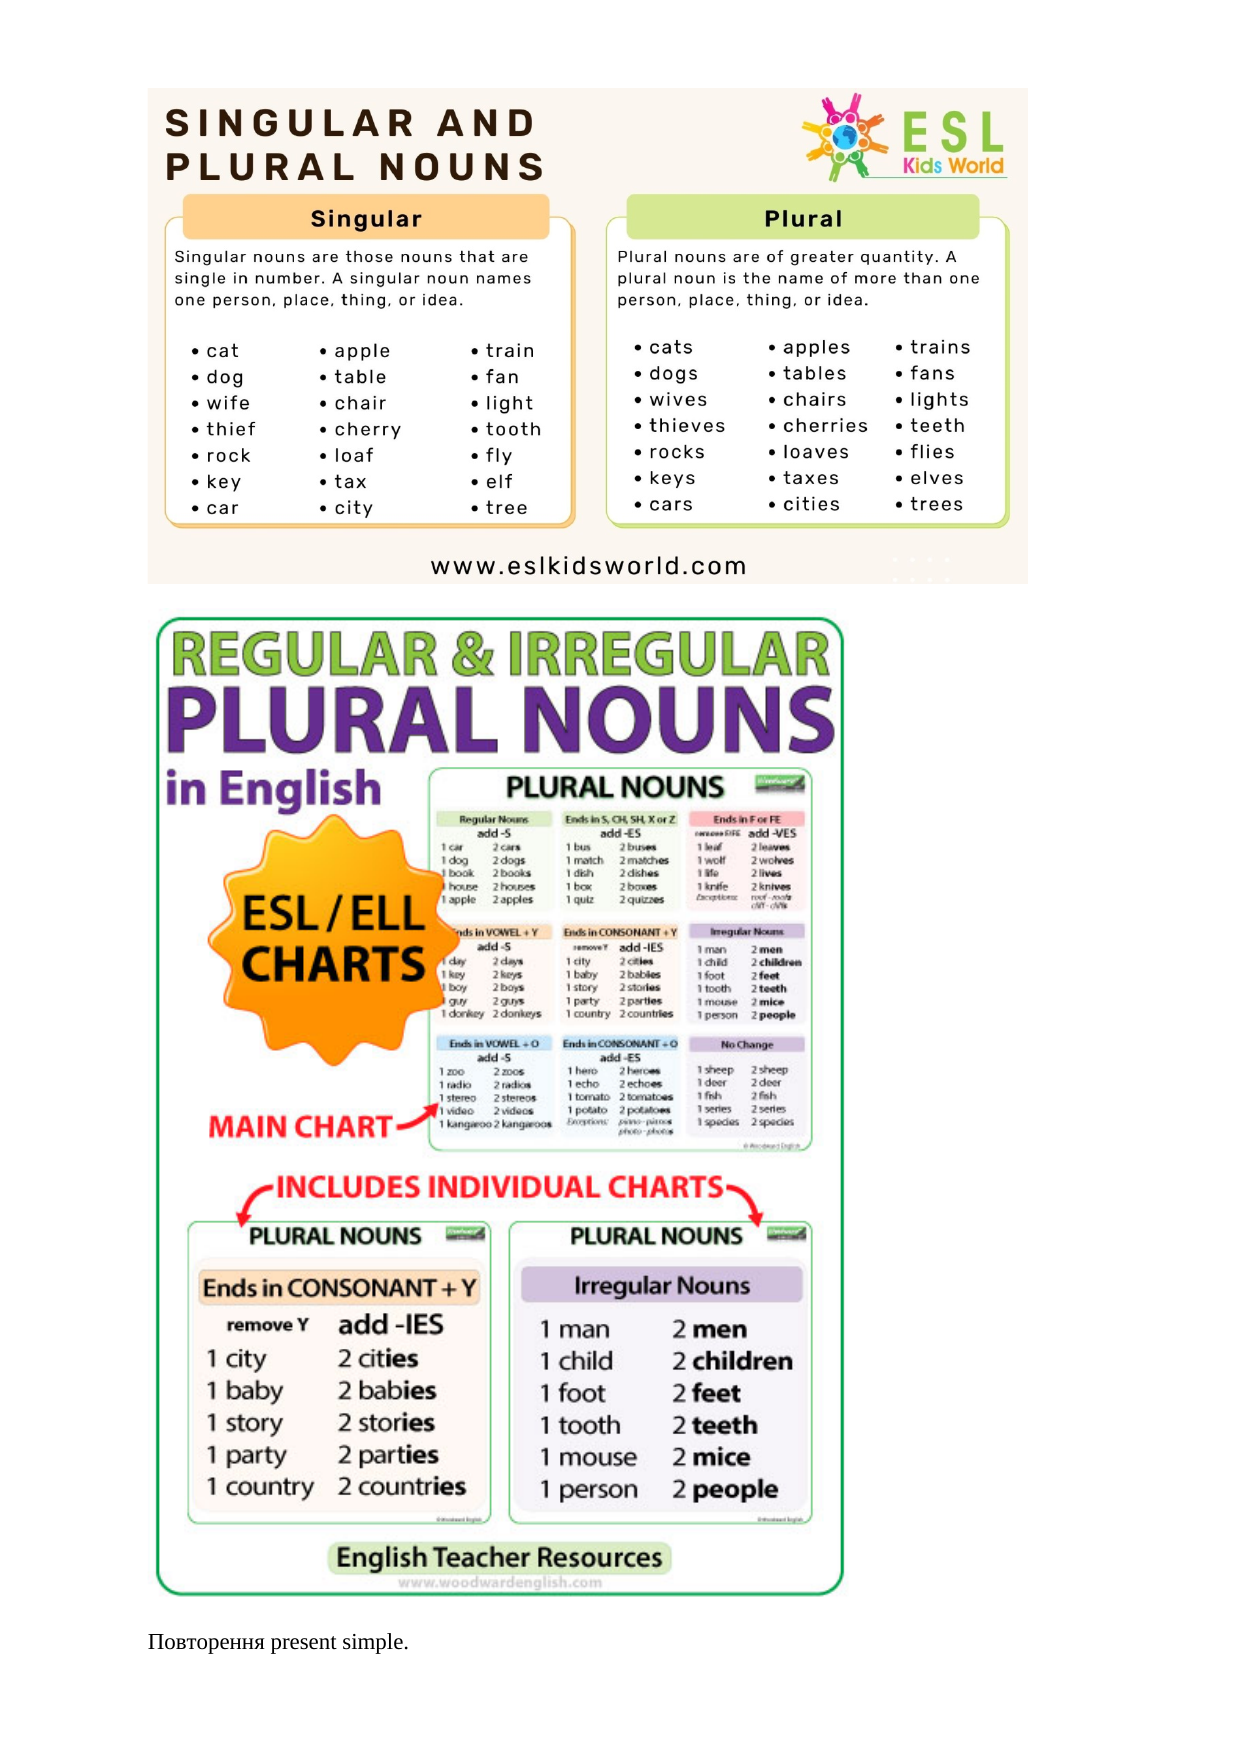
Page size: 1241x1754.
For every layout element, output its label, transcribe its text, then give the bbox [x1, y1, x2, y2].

text Повторення present simple. [148, 1628, 1152, 1654]
picture [147, 608, 852, 1603]
picture [147, 88, 1028, 584]
